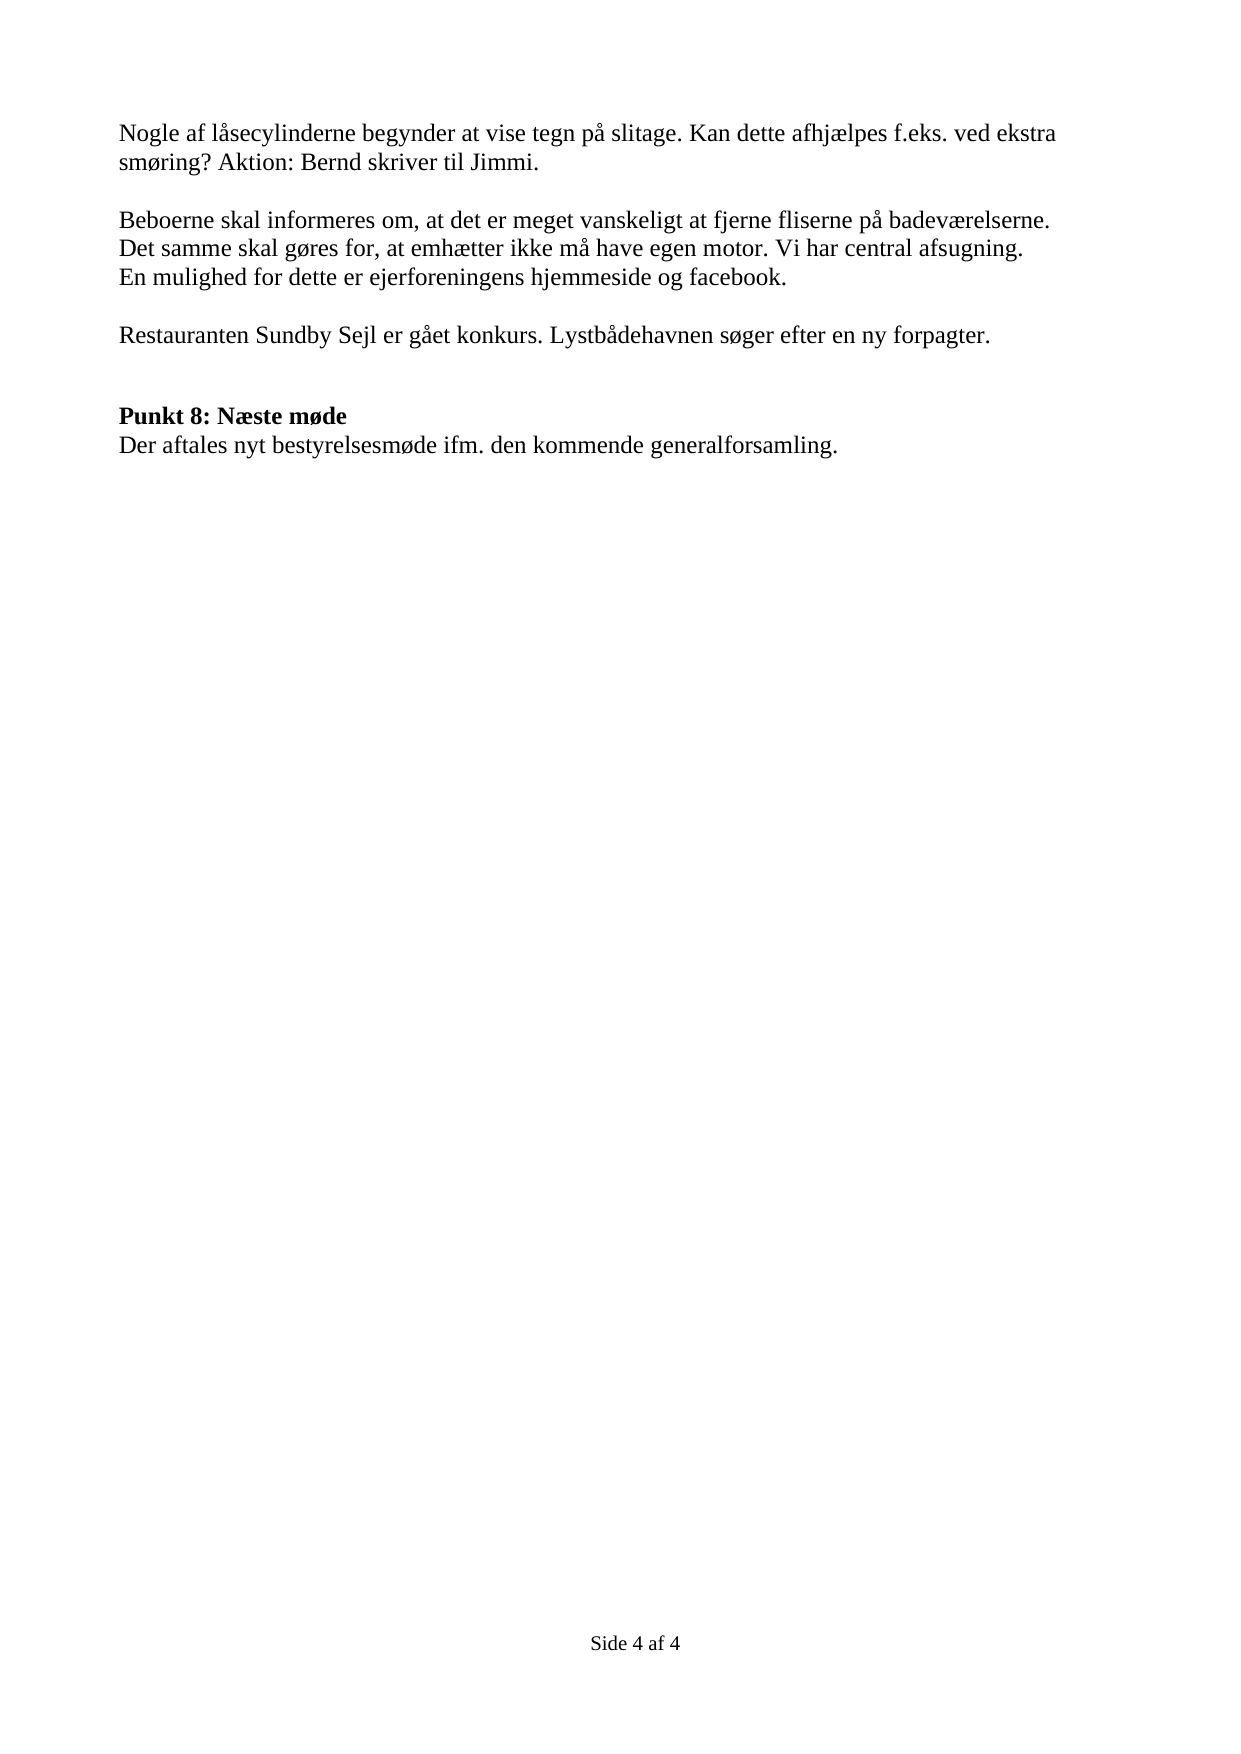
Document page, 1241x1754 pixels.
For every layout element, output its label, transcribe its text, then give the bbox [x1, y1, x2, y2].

text Der aftales nyt bestyrelsesmøde ifm. den kommende generalforsamling. [118, 430, 1152, 459]
text Punkt 8: Næste møde [118, 401, 1152, 430]
text Restauranten Sundby Sejl er gået konkurs. Lystbådehavnen søger efter en ny forpagter. [118, 320, 1152, 348]
text En mulighed for dette er ejerforeningens hjemmeside og facebook. [118, 262, 1152, 291]
text Beboerne skal informeres om, at det er meget vanskeligt at fjerne fliserne på badeværelserne. [118, 205, 1152, 233]
text Det samme skal gøres for, at emhætter ikke må have egen motor. Vi har central afsugning. [118, 233, 1152, 262]
text Nogle af låsecylinderne begynder at vise tegn på slitage. Kan dette afhjælpes f.eks. ved ekstra smøring? Aktion: Bernd skriver til Jimmi. [118, 118, 1152, 176]
